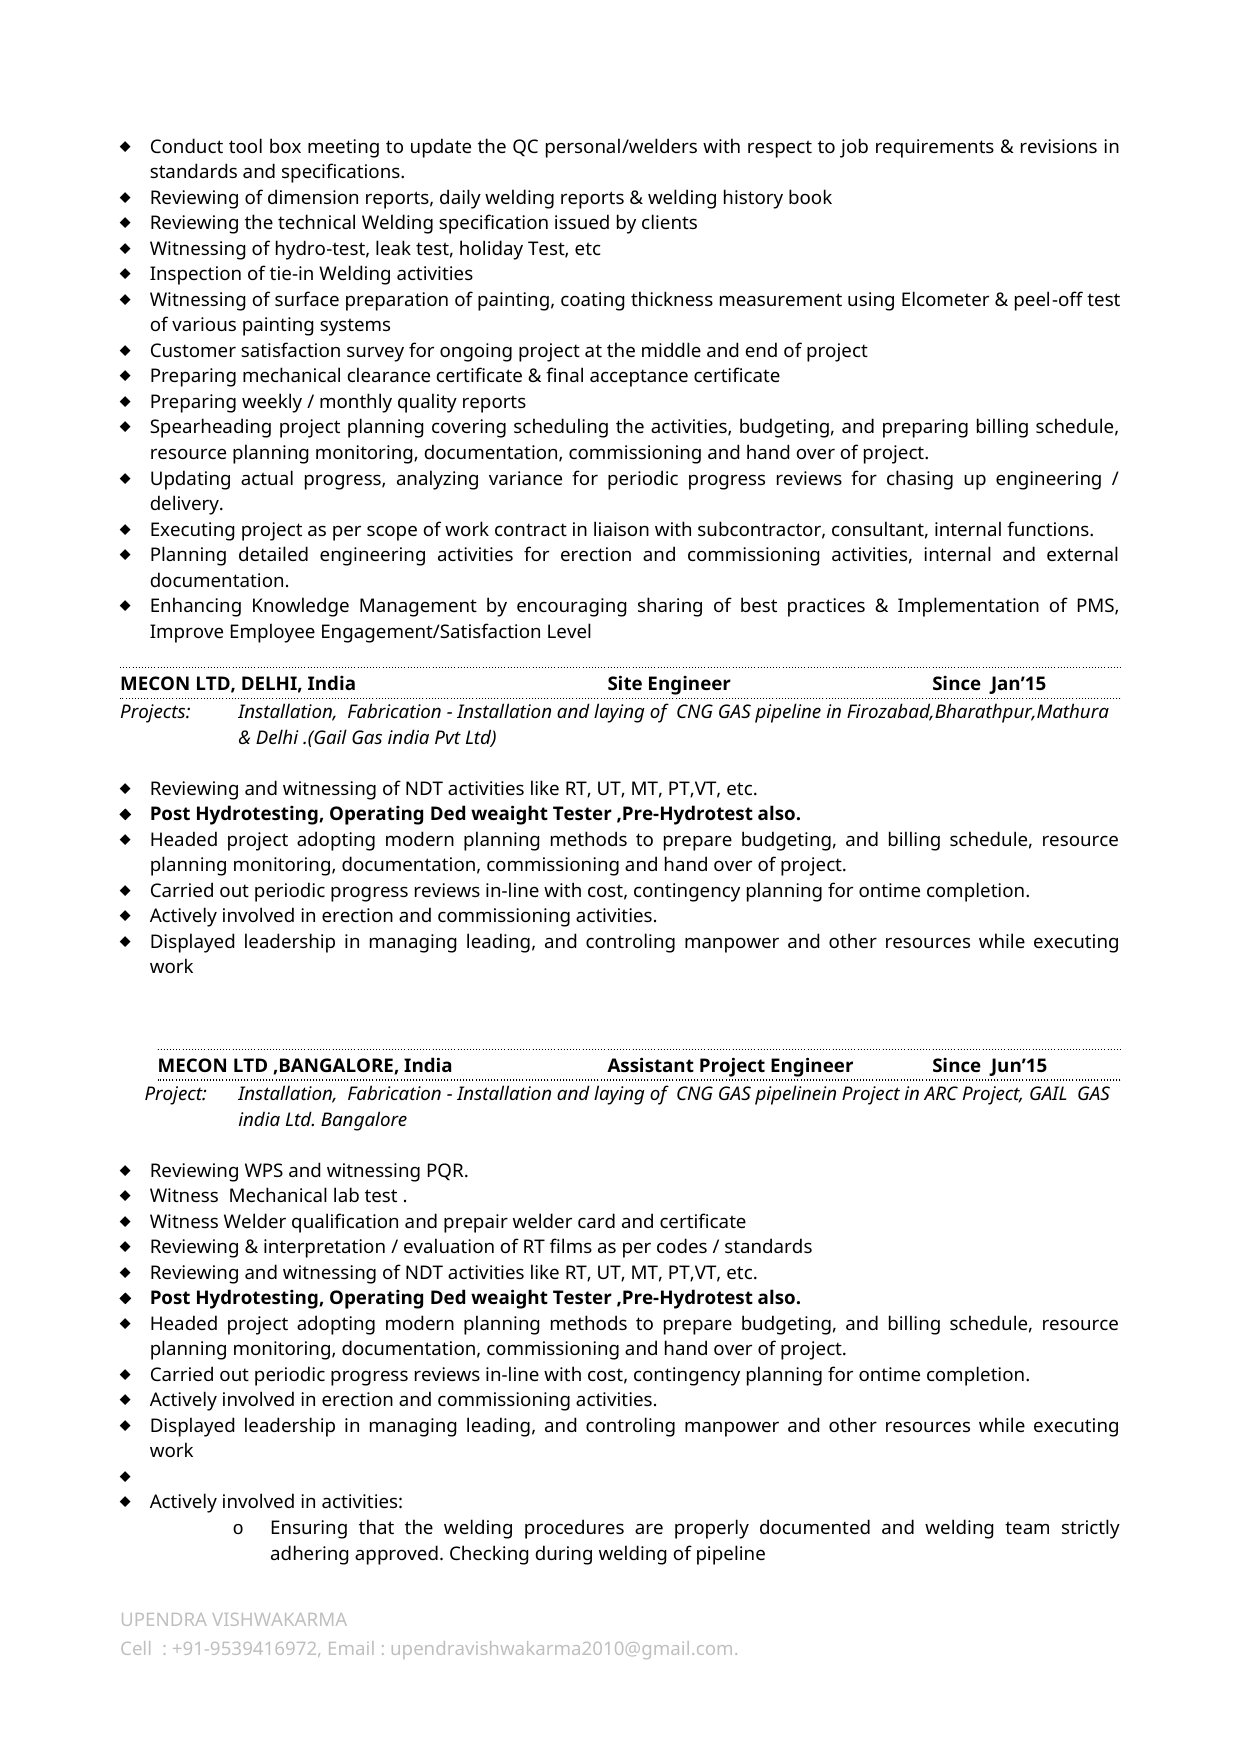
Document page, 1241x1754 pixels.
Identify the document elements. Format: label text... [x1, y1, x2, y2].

list Reviewing WPS and witnessing PQR. [120, 1157, 1120, 1183]
list Planning detailed engineering activities for erection and commissioning activities, internal and external documentation. [120, 541, 1120, 592]
list MECON LTD ,BANGALORE, India Assistant Project Engineer Since Jun’15 [157, 1049, 1120, 1081]
list Post Hydrotesting, Operating Ded weaight Tester ,Pre-Hydrotest also. [120, 801, 1120, 826]
list Actively involved in erection and commissioning activities. [120, 1387, 1120, 1412]
list Reviewing the technical Welding specification issued by clients [120, 209, 1120, 235]
list Spearheading project planning covering scheduling the activities, budgeting, and preparing billing schedule, resource planning monitoring, documentation, commissioning and hand over of project. [120, 414, 1120, 465]
list Customer satisfaction survey for ongoing project at the middle and end of project [120, 337, 1120, 363]
list Displayed leadership in managing leading, and controling manpower and other resources while executing work [120, 928, 1120, 979]
list Witness Welder qualification and prepair welder card and certificate [120, 1208, 1120, 1234]
list Actively involved in activities: [120, 1489, 1120, 1514]
list Displayed leadership in managing leading, and controling manpower and other resources while executing work [120, 1412, 1120, 1463]
list Enhancing Knowledge Management by encouraging sharing of best practices & Implementation of PMS, Improve Employee Engagement/Satisfaction Level [120, 592, 1120, 643]
list Post Hydrotesting, Operating Ded weaight Tester ,Pre-Hydrotest also. [120, 1285, 1120, 1310]
list Reviewing of dimension reports, daily welding reports & welding history book [120, 184, 1120, 209]
list Witness Mechanical lab test . [120, 1183, 1120, 1208]
list Inspection of tie-in Welding activities [120, 261, 1120, 286]
list Carried out periodic progress reviews in-line with cost, contingency planning for ontime completion. [120, 1361, 1120, 1387]
list Witnessing of surface preparation of painting, coating thickness measurement using Elcometer & peel-off test of various painting systems [120, 286, 1120, 337]
list Headed project adopting modern planning methods to prepare budgeting, and billing schedule, resource planning monitoring, documentation, commissioning and hand over of project. [120, 1310, 1120, 1361]
list Witnessing of hydro-test, leak test, holiday Test, etc [120, 235, 1120, 261]
list Actively involved in erection and commissioning activities. [120, 903, 1120, 928]
list Preparing mechanical clearance certificate & final acceptance certificate [120, 363, 1120, 388]
list Reviewing & interpretation / evaluation of RT films as per codes / standards [120, 1234, 1120, 1259]
list Ensuring that the welding procedures are properly documented and welding team strictly adhering approved. Checking during welding of pipeline [232, 1514, 1120, 1566]
list Reviewing and witnessing of NDT activities like RT, UT, MT, PT,VT, etc. [120, 1259, 1120, 1285]
list Carried out periodic progress reviews in-line with cost, contingency planning for ontime completion. [120, 877, 1120, 903]
list Preparing weekly / monthly quality reports [120, 388, 1120, 414]
text Projects: Installation, Fabrication - Installation and laying of CNG GAS pipeline in Firozabad,Bharathpur,Mathura & Delhi .(Gail Gas india Pvt Ltd) [120, 699, 1120, 750]
list Updating actual progress, analyzing variance for periodic progress reviews for chasing up engineering / delivery. [120, 465, 1120, 516]
text Project: Installation, Fabrication - Installation and laying of CNG GAS pipelinein Project in ARC Project, GAIL GAS india Ltd. Bangalore [120, 1081, 1120, 1132]
list Reviewing and witnessing of NDT activities like RT, UT, MT, PT,VT, etc. [120, 775, 1120, 801]
list Headed project adopting modern planning methods to prepare budgeting, and billing schedule, resource planning monitoring, documentation, commissioning and hand over of project. [120, 826, 1120, 877]
list Conduct tool box meeting to update the QC personal/welders with respect to job requirements & revisions in standards and specifications. [120, 133, 1120, 184]
list Executing project as per scope of work contract in liaison with subcontractor, consultant, internal functions. [120, 516, 1120, 541]
text MECON LTD, DELHI, India Site Engineer Since Jan’15 [120, 667, 1120, 699]
